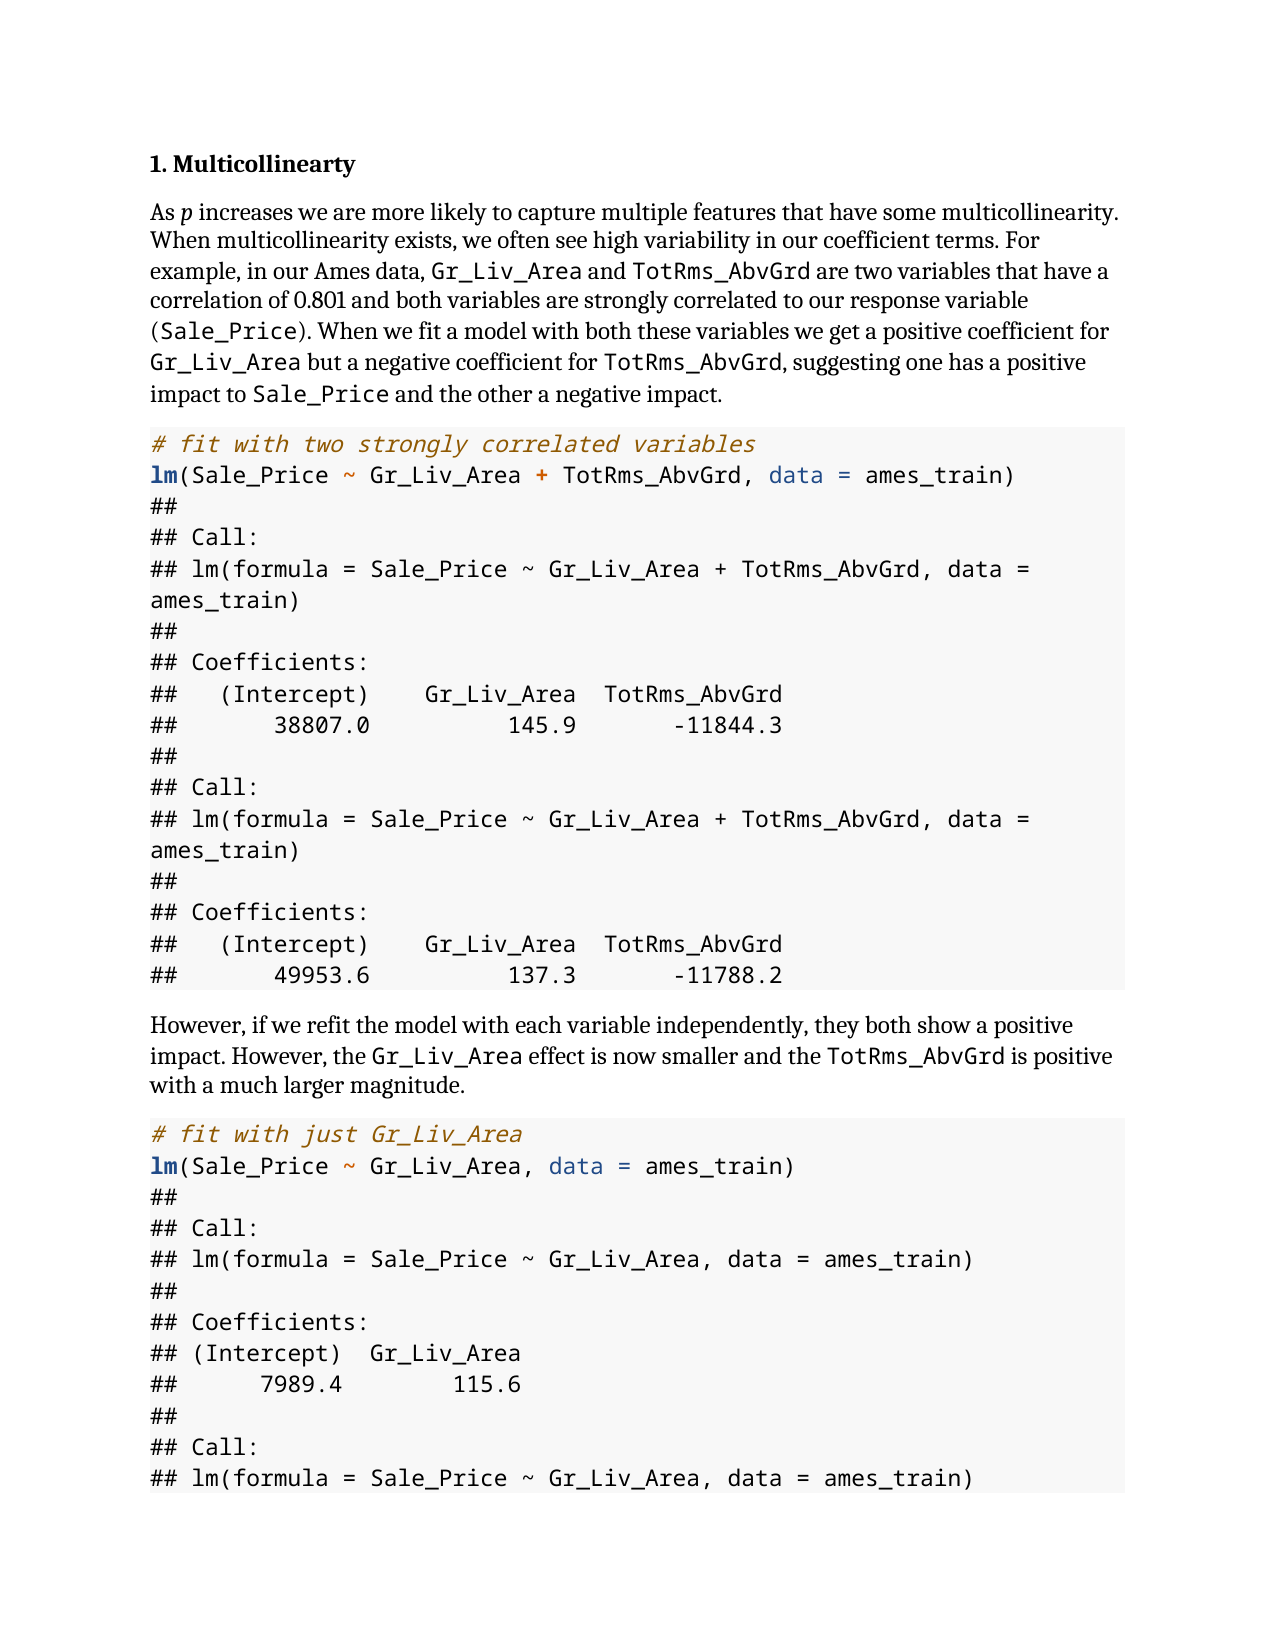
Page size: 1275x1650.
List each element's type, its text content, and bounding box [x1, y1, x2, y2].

text # fit with two strongly correlated variables lm(Sale_Price ~ Gr_Liv_Area + TotRms_AbvGrd, data = ames_train) ## ## Call: ## lm(formula = Sale_Price ~ Gr_Liv_Area + TotRms_AbvGrd, data = ames_train) ## ## Coefficients: ## (Intercept) Gr_Liv_Area TotRms_AbvGrd ## 38807.0 145.9 -11844.3 ## ## Call: ## lm(formula = Sale_Price ~ Gr_Liv_Area + TotRms_AbvGrd, data = ames_train) ## ## Coefficients: ## (Intercept) Gr_Liv_Area TotRms_AbvGrd ## 49953.6 137.3 -11788.2 [150, 427, 1125, 990]
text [150, 1118, 1125, 1493]
text 1. Multicollinearty [150, 150, 1125, 179]
text As p increases we are more likely to capture multiple features that have some multicollinearity. When multicollinearity exists, we often see high variability in our coefficient terms. For example, in our Ames data, Gr_Liv_Area and TotRms_AbvGrd are two variables that have a correlation of 0.801 and both variables are strongly correlated to our response variable (Sale_Price). When we fit a model with both these variables we get a positive coefficient for Gr_Liv_Area but a negative coefficient for TotRms_AbvGrd, suggesting one has a positive impact to Sale_Price and the other a negative impact. [150, 197, 1125, 409]
text However, if we refit the model with each variable independently, they both show a positive impact. However, the Gr_Liv_Area effect is now smaller and the TotRms_AbvGrd is positive with a much larger magnitude. [150, 1011, 1125, 1099]
